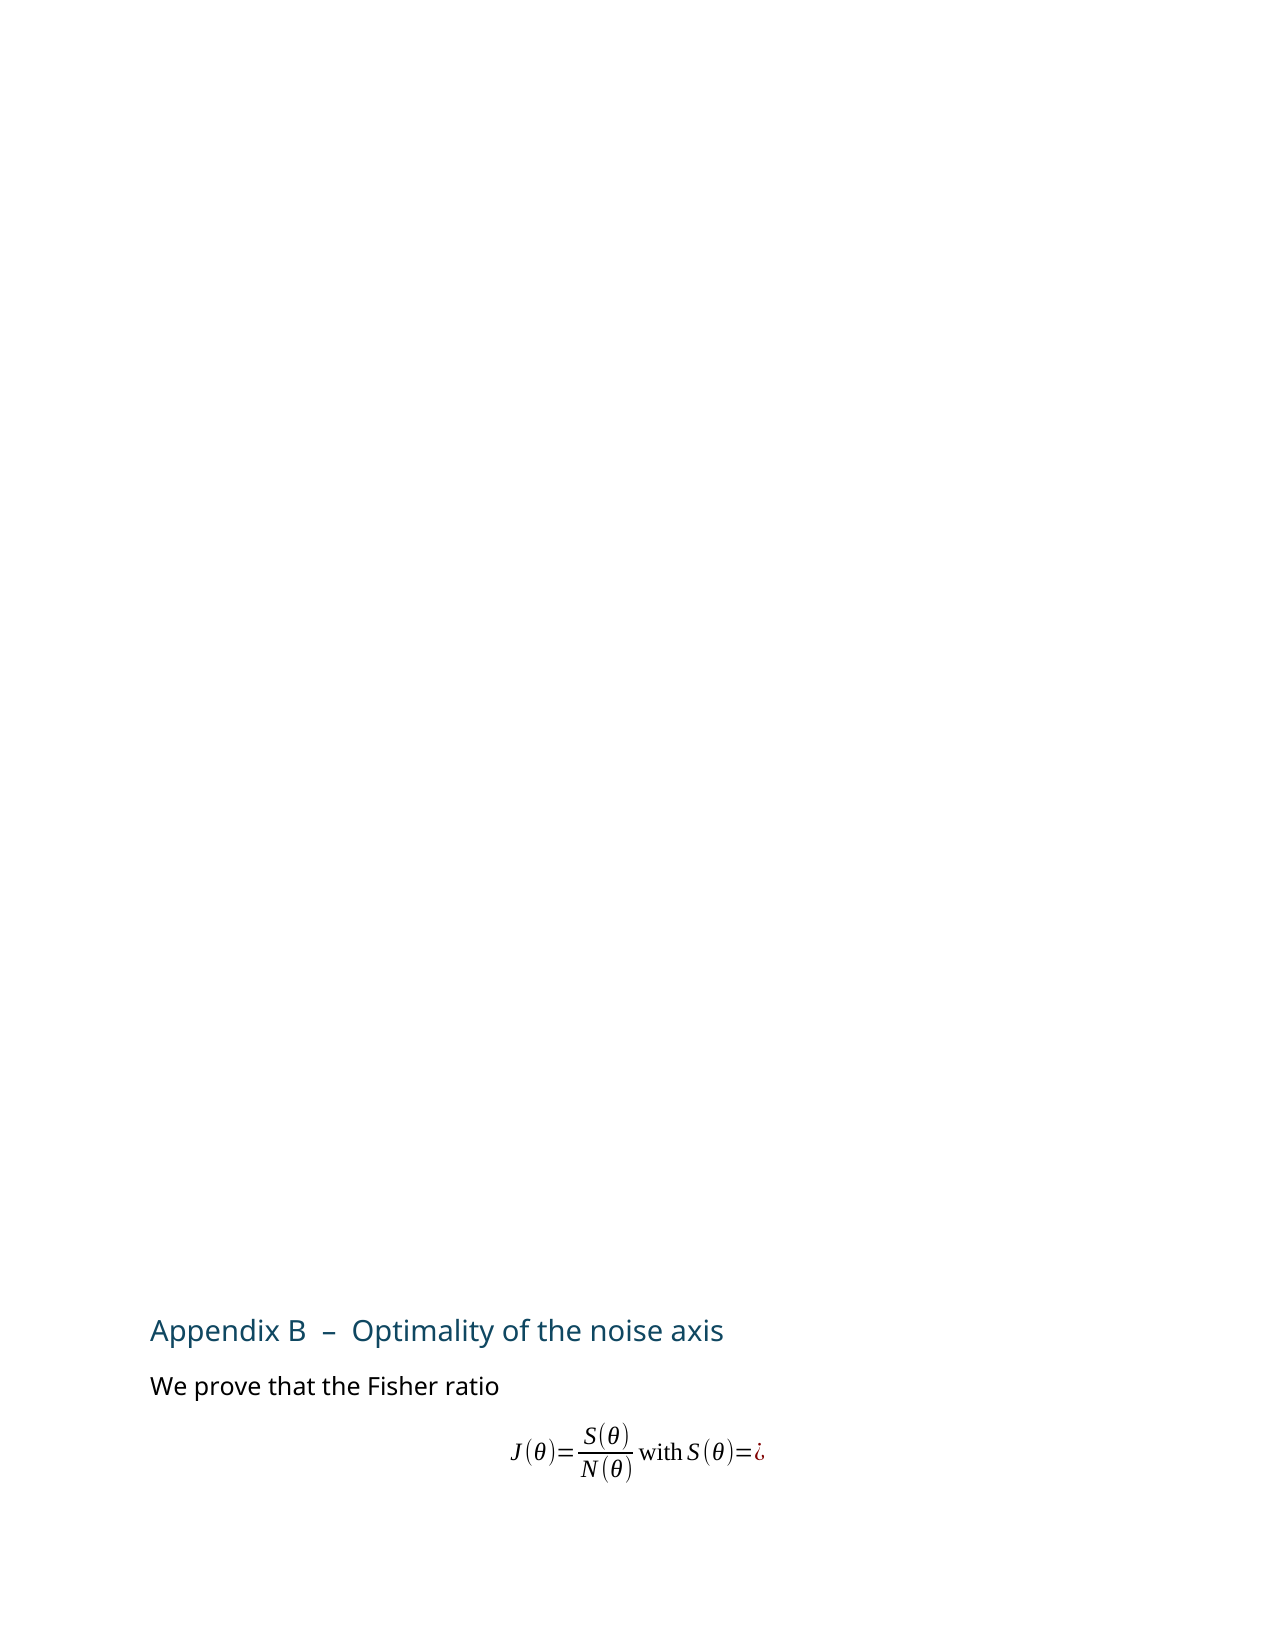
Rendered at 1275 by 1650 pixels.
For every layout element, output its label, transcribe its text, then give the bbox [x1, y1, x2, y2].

subtitle Appendix B – Optimality of the noise axis [150, 1310, 1125, 1349]
text We prove that the Fisher ratio [150, 1368, 1125, 1402]
